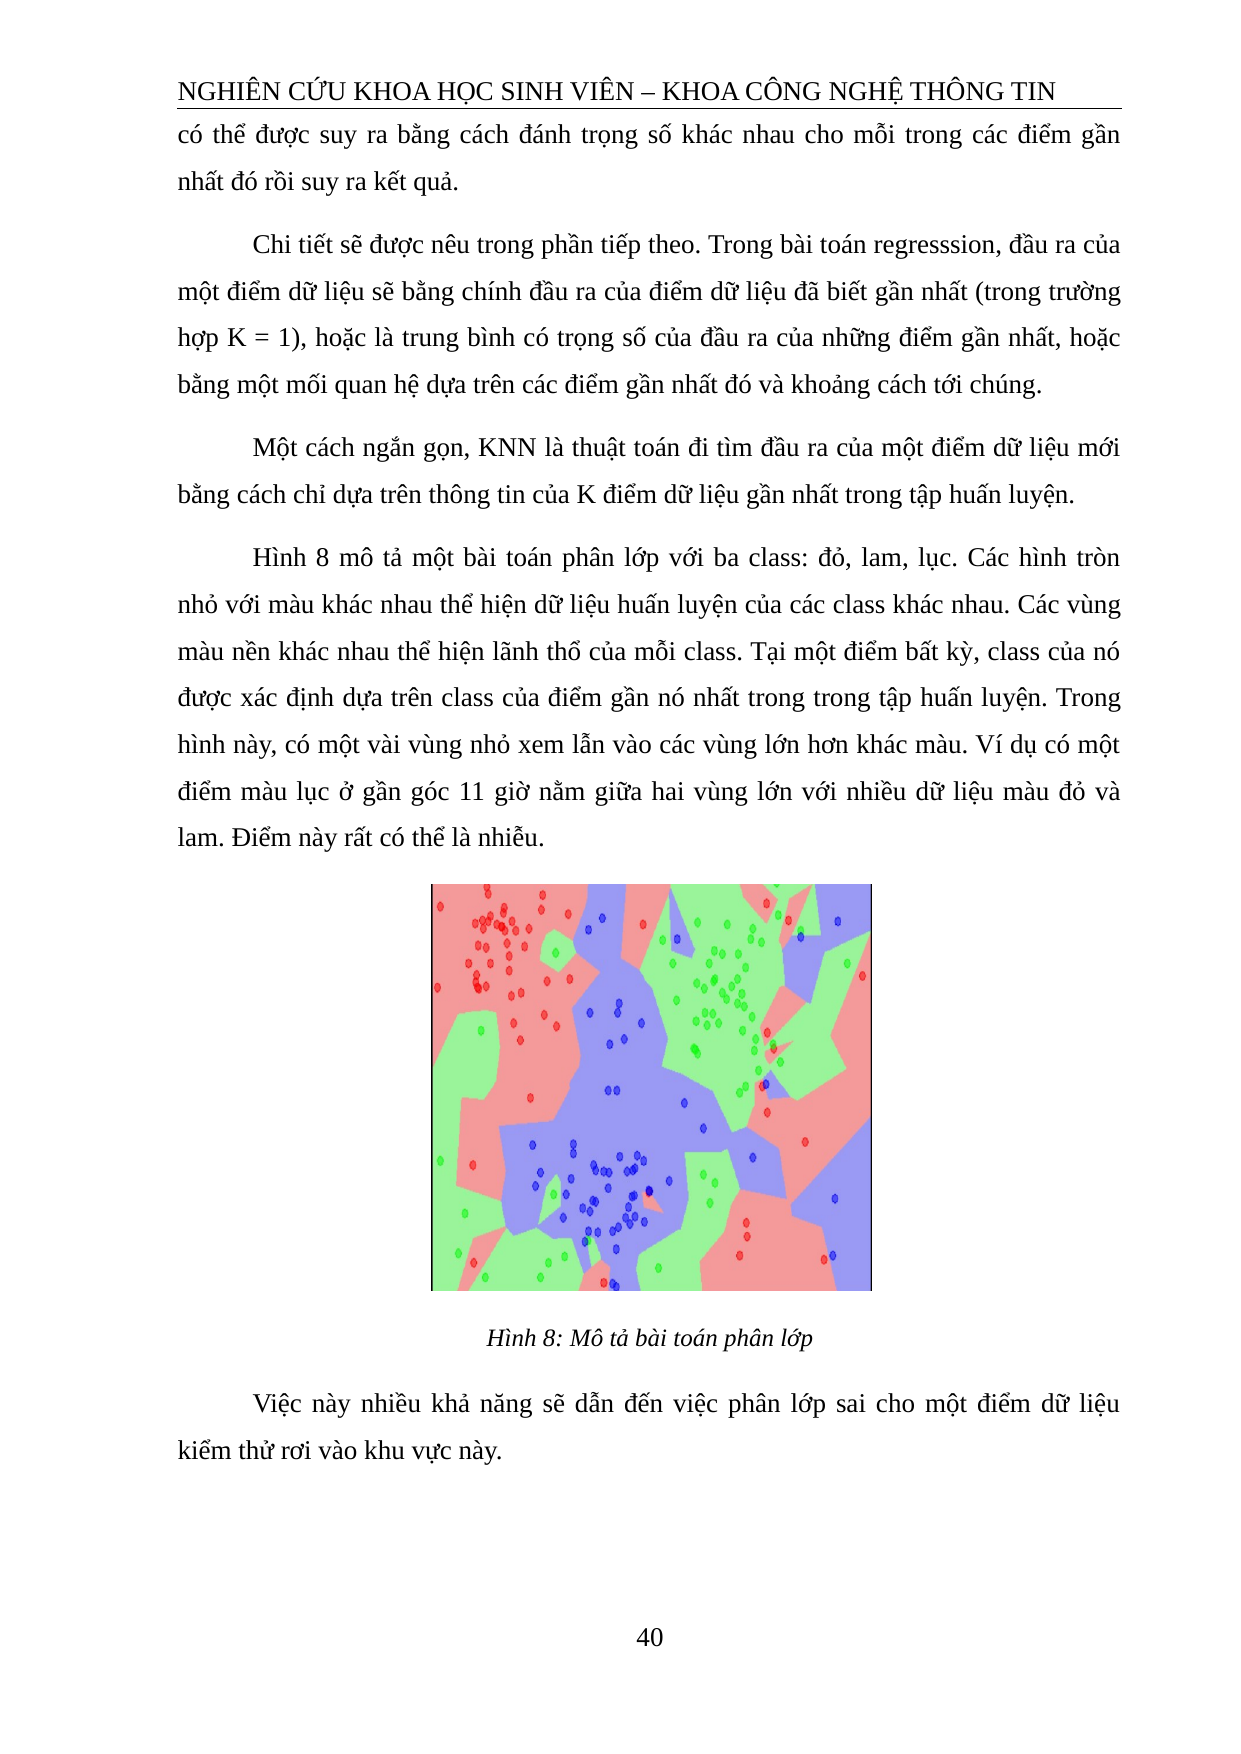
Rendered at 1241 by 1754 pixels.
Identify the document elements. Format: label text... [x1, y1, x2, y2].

text Việc này nhiều khả năng sẽ dẫn đến việc phân lớp sai cho một điểm dữ liệu kiểm thử rơi vào khu vực này. [177, 1387, 1122, 1465]
picture [426, 884, 874, 1291]
text Hình 8 mô tả một bài toán phân lớp với ba class: đỏ, lam, lục. Các hình tròn nhỏ với màu khác nhau thể hiện dữ liệu huấn luyện của các class khác nhau. Các vùng màu nền khác nhau thể hiện lãnh thổ của mỗi class. Tại một điểm bất kỳ, class của nó được xác định dựa trên class của điểm gần nó nhất trong trong tập huấn luyện. Trong hình này, có một vài vùng nhỏ xem lẫn vào các vùng lớn hơn khác màu. Ví dụ có một điểm màu lục ở gần góc 11 giờ nằm giữa hai vùng lớn với nhiều dữ liệu màu đỏ và lam. Điểm này rất có thể là nhiễu. [177, 541, 1122, 853]
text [177, 118, 1122, 196]
text Hình 8: Mô tả bài toán phân lớp [177, 1323, 1122, 1352]
text Chi tiết sẽ được nêu trong phần tiếp theo. Trong bài toán regresssion, đầu ra của một điểm dữ liệu sẽ bằng chính đầu ra của điểm dữ liệu đã biết gần nhất (trong trường hợp K = 1), hoặc là trung bình có trọng số của đầu ra của những điểm gần nhất, hoặc bằng một mối quan hệ dựa trên các điểm gần nhất đó và khoảng cách tới chúng. [177, 228, 1122, 399]
text Một cách ngắn gọn, KNN là thuật toán đi tìm đầu ra của một điểm dữ liệu mới bằng cách chỉ dựa trên thông tin của K điểm dữ liệu gần nhất trong tập huấn luyện. [177, 431, 1122, 509]
